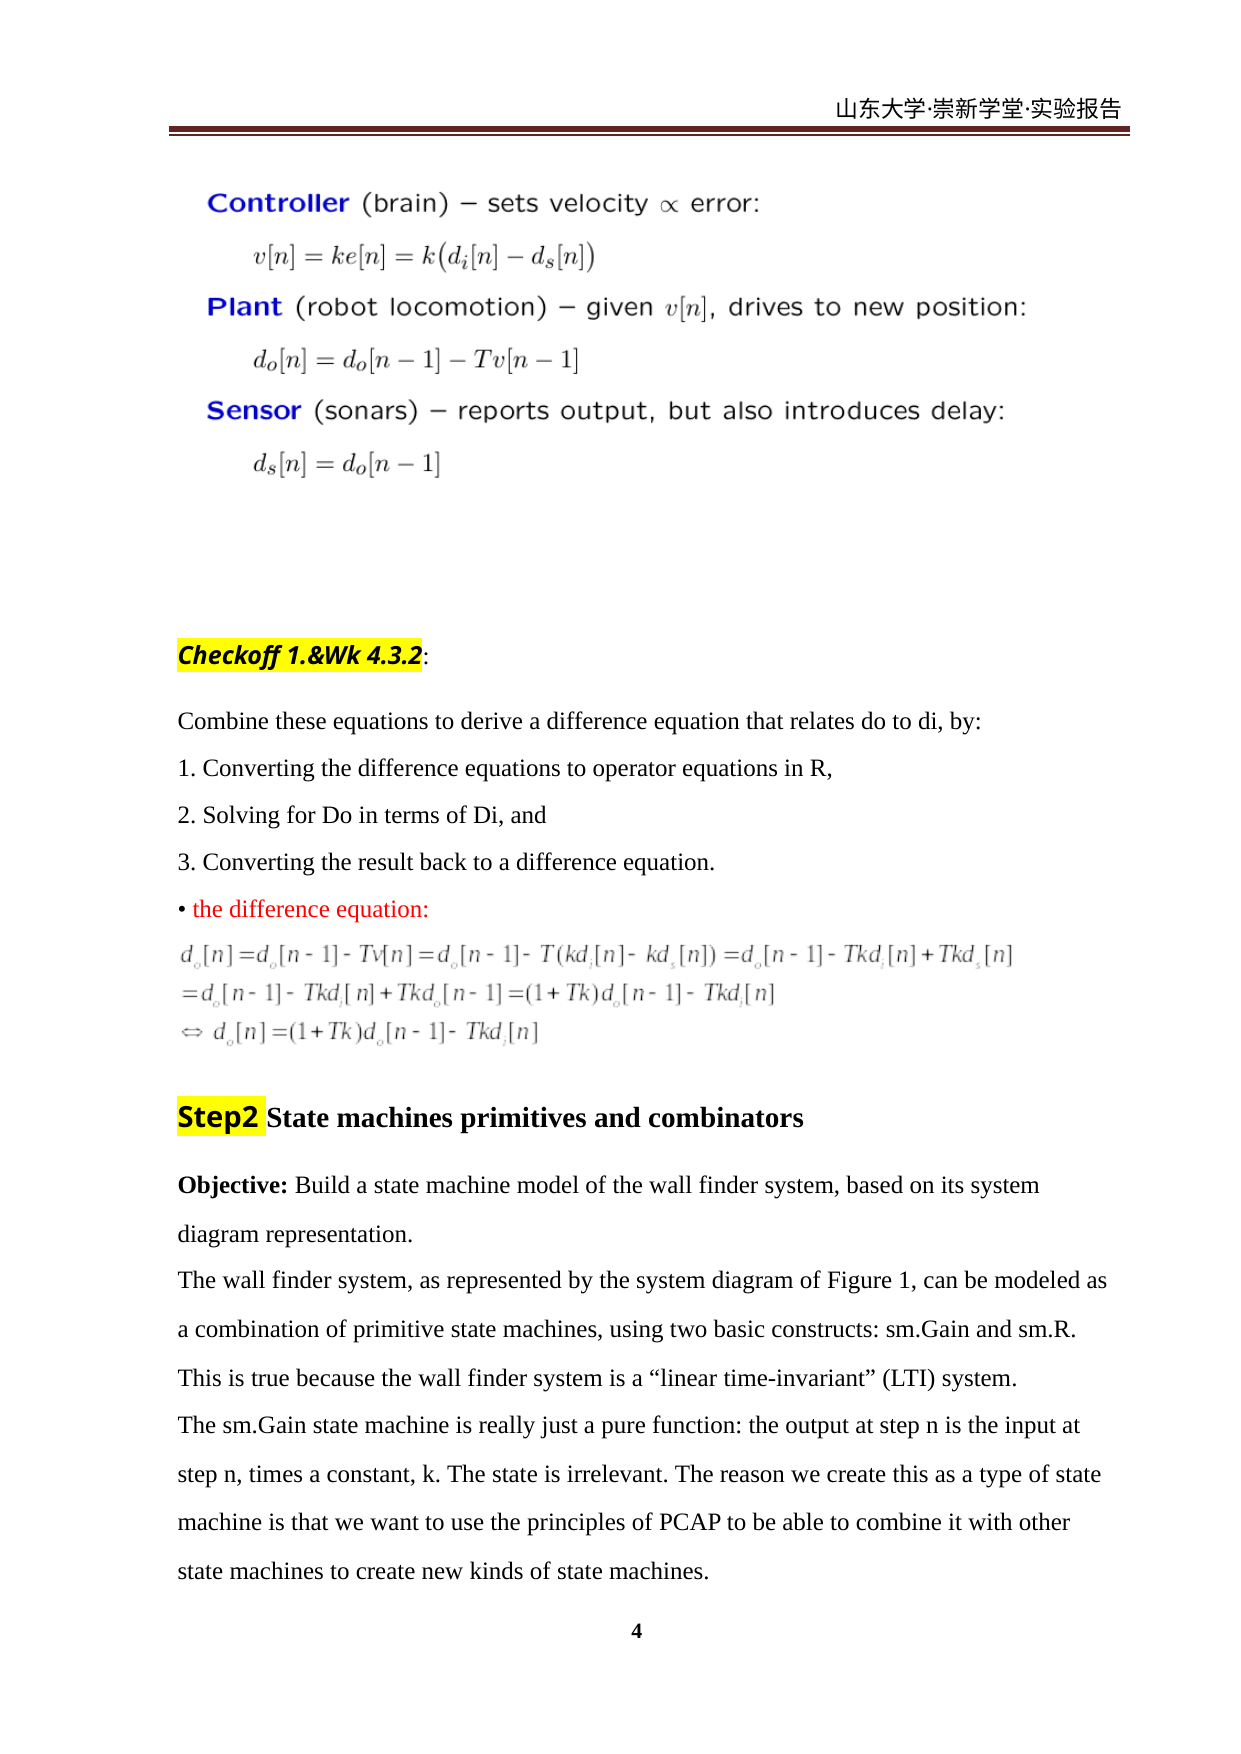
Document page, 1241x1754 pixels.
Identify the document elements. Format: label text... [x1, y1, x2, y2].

text 2. Solving for Do in terms of Di, and [177, 798, 1122, 831]
text Step2 State machines primitives and combinators [177, 1083, 1122, 1148]
text • the difference equation: [177, 892, 1122, 924]
list The sm.Gain state machine is really just a pure function: the output at step n is the input at step n, times a constant, k. The state is irrelevant. The reason we create this as a type of state machine is that we want to use the principles of PCAP to be able to combine it with other state machines to create new kinds of state machines. [177, 1408, 1122, 1587]
text Combine these equations to derive a difference equation that relates do to di, by: [177, 704, 1122, 737]
text 3. Converting the result back to a difference equation. [177, 845, 1122, 878]
picture [191, 168, 1108, 523]
text Checkoff 1.&Wk 4.3.2: [177, 623, 1122, 688]
text 1. Converting the difference equations to operator equations in R, [177, 751, 1122, 784]
list The wall finder system, as represented by the system diagram of Figure 1, can be modeled as a combination of primitive state machines, using two basic constructs: sm.Gain and sm.R. This is true because the wall finder system is a “linear time-invariant” (LTI) system. [177, 1264, 1122, 1394]
list Objective: Build a state machine model of the wall finder system, based on its system diagram representation. [177, 1168, 1122, 1249]
